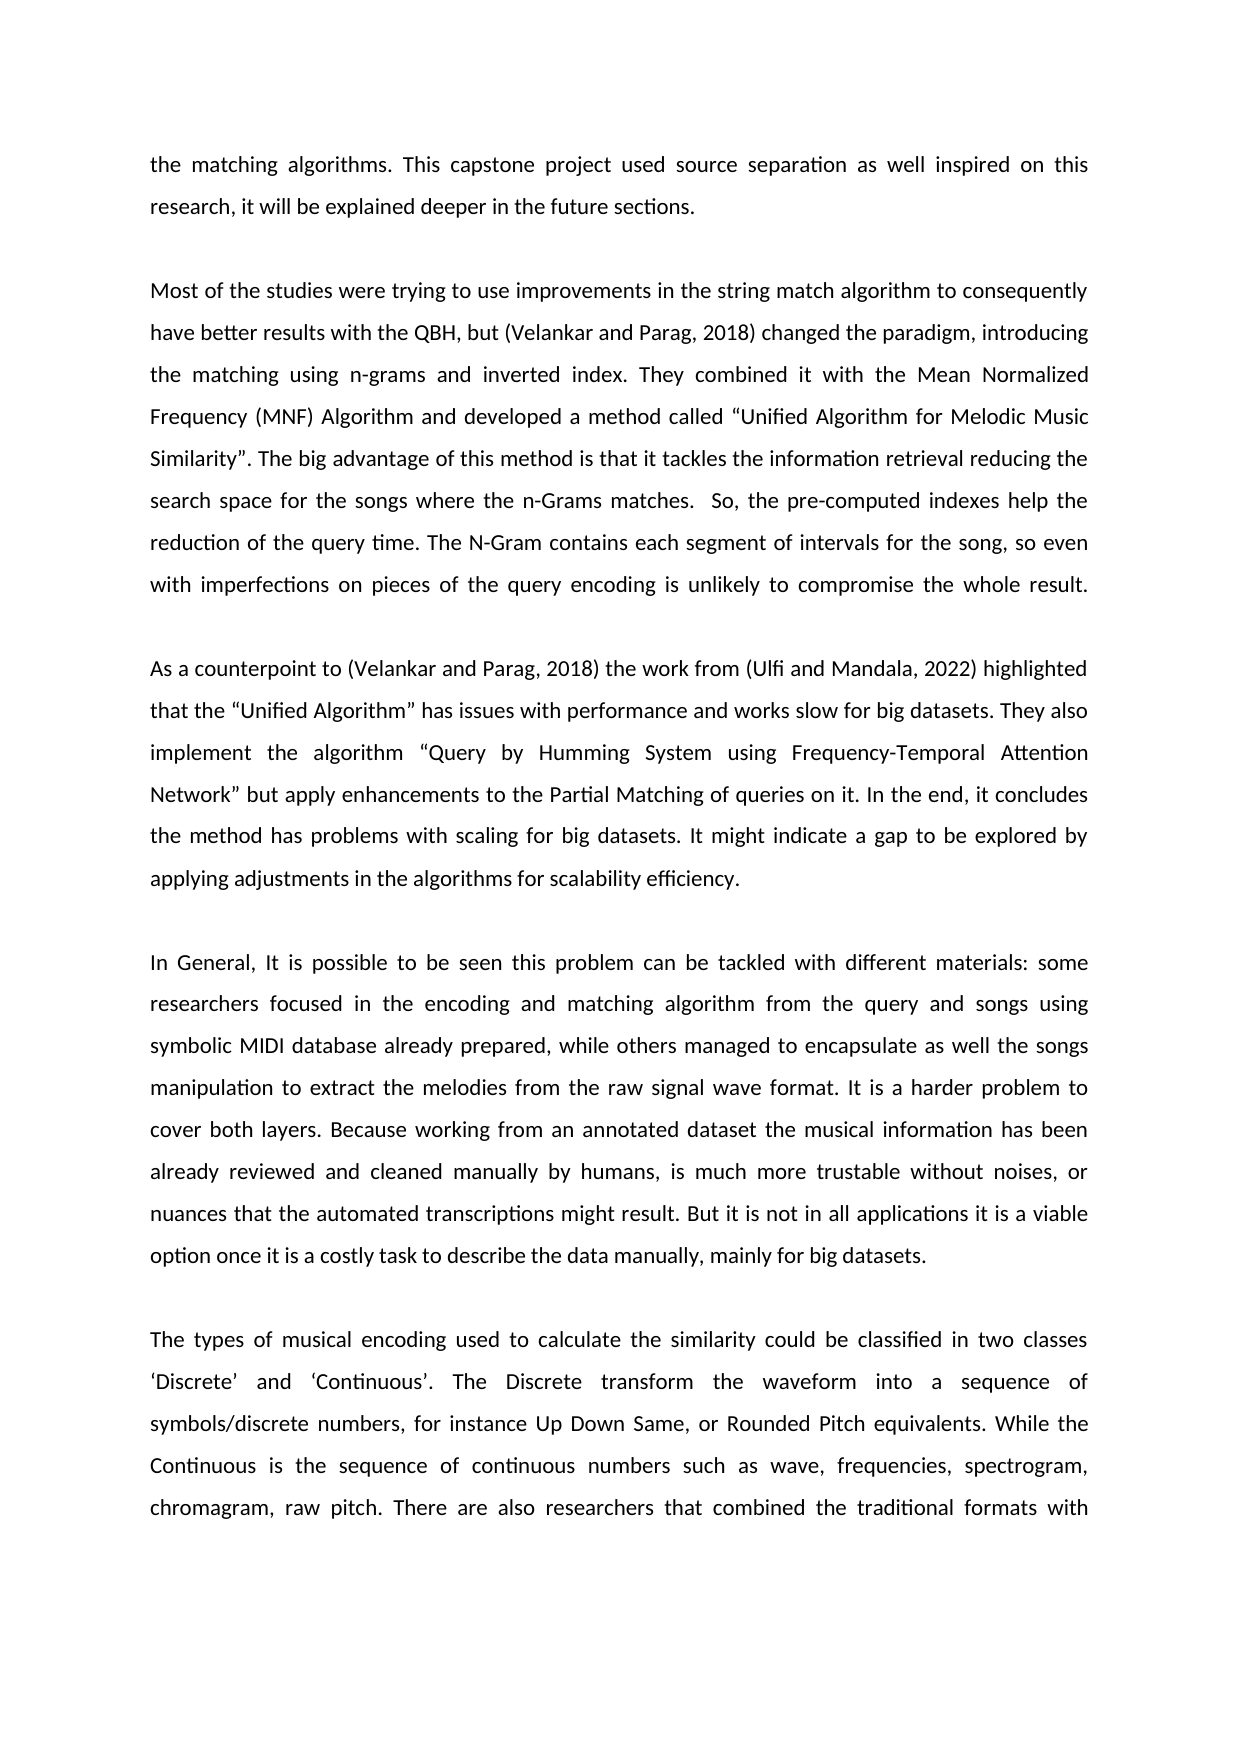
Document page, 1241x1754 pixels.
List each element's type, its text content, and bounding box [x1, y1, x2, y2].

text Most of the studies were trying to use improvements in the string match algorithm to consequently have better results with the QBH, but (Velankar and Parag, 2018) changed the paradigm, introducing the matching using n-grams and inverted index. They combined it with the Mean Normalized Frequency (MNF) Algorithm and developed a method called “Unified Algorithm for Melodic Music Similarity”. The big advantage of this method is that it tackles the information retrieval reducing the search space for the songs where the n-Grams matches. So, the pre-computed indexes help the reduction of the query time. The N-Gram contains each segment of intervals for the song, so even with imperfections on pieces of the query encoding is unlikely to compromise the whole result. [150, 276, 1090, 640]
text In General, It is possible to be seen this problem can be tackled with different materials: some researchers focused in the encoding and matching algorithm from the query and songs using symbolic MIDI database already prepared, while others managed to encapsulate as well the songs manipulation to extract the melodies from the raw signal wave format. It is a harder problem to cover both layers. Because working from an annotated dataset the musical information has been already reviewed and cleaned manually by humans, is much more trustable without noises, or nuances that the automated transcriptions might result. But it is not in all applications it is a viable option once it is a costly task to describe the data manually, mainly for big datasets. [150, 948, 1090, 1269]
text As a counterpoint to (Velankar and Parag, 2018) the work from (Ulfi and Mandala, 2022) highlighted that the “Unified Algorithm” has issues with performance and works slow for big datasets. They also implement the algorithm “Query by Humming System using Frequency-Temporal Attention Network” but apply enhancements to the Partial Matching of queries on it. In the end, it concludes the method has problems with scaling for big datasets. It might indicate a gap to be explored by applying adjustments in the algorithms for scalability efficiency. [150, 654, 1090, 892]
